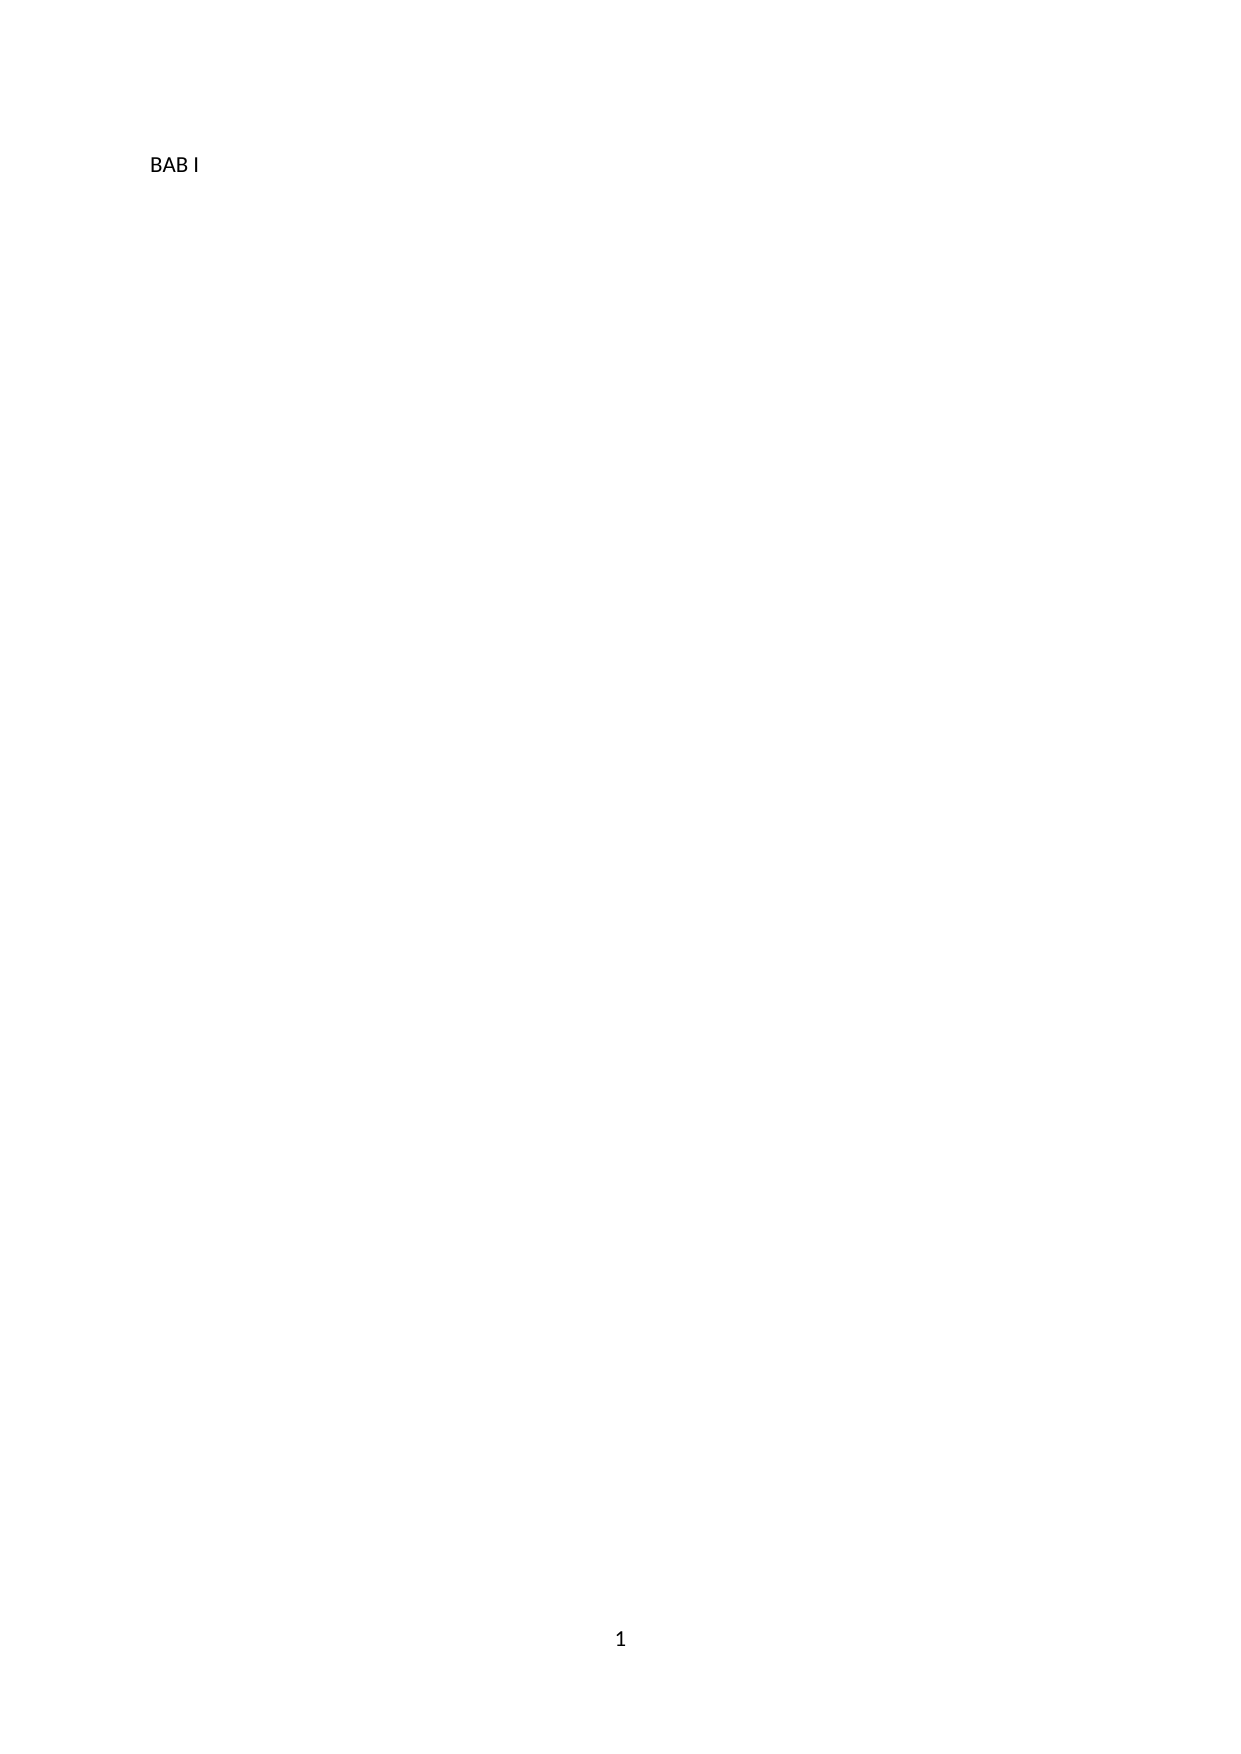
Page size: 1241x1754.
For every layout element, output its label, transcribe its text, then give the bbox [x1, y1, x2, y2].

text BAB I [150, 150, 1090, 178]
